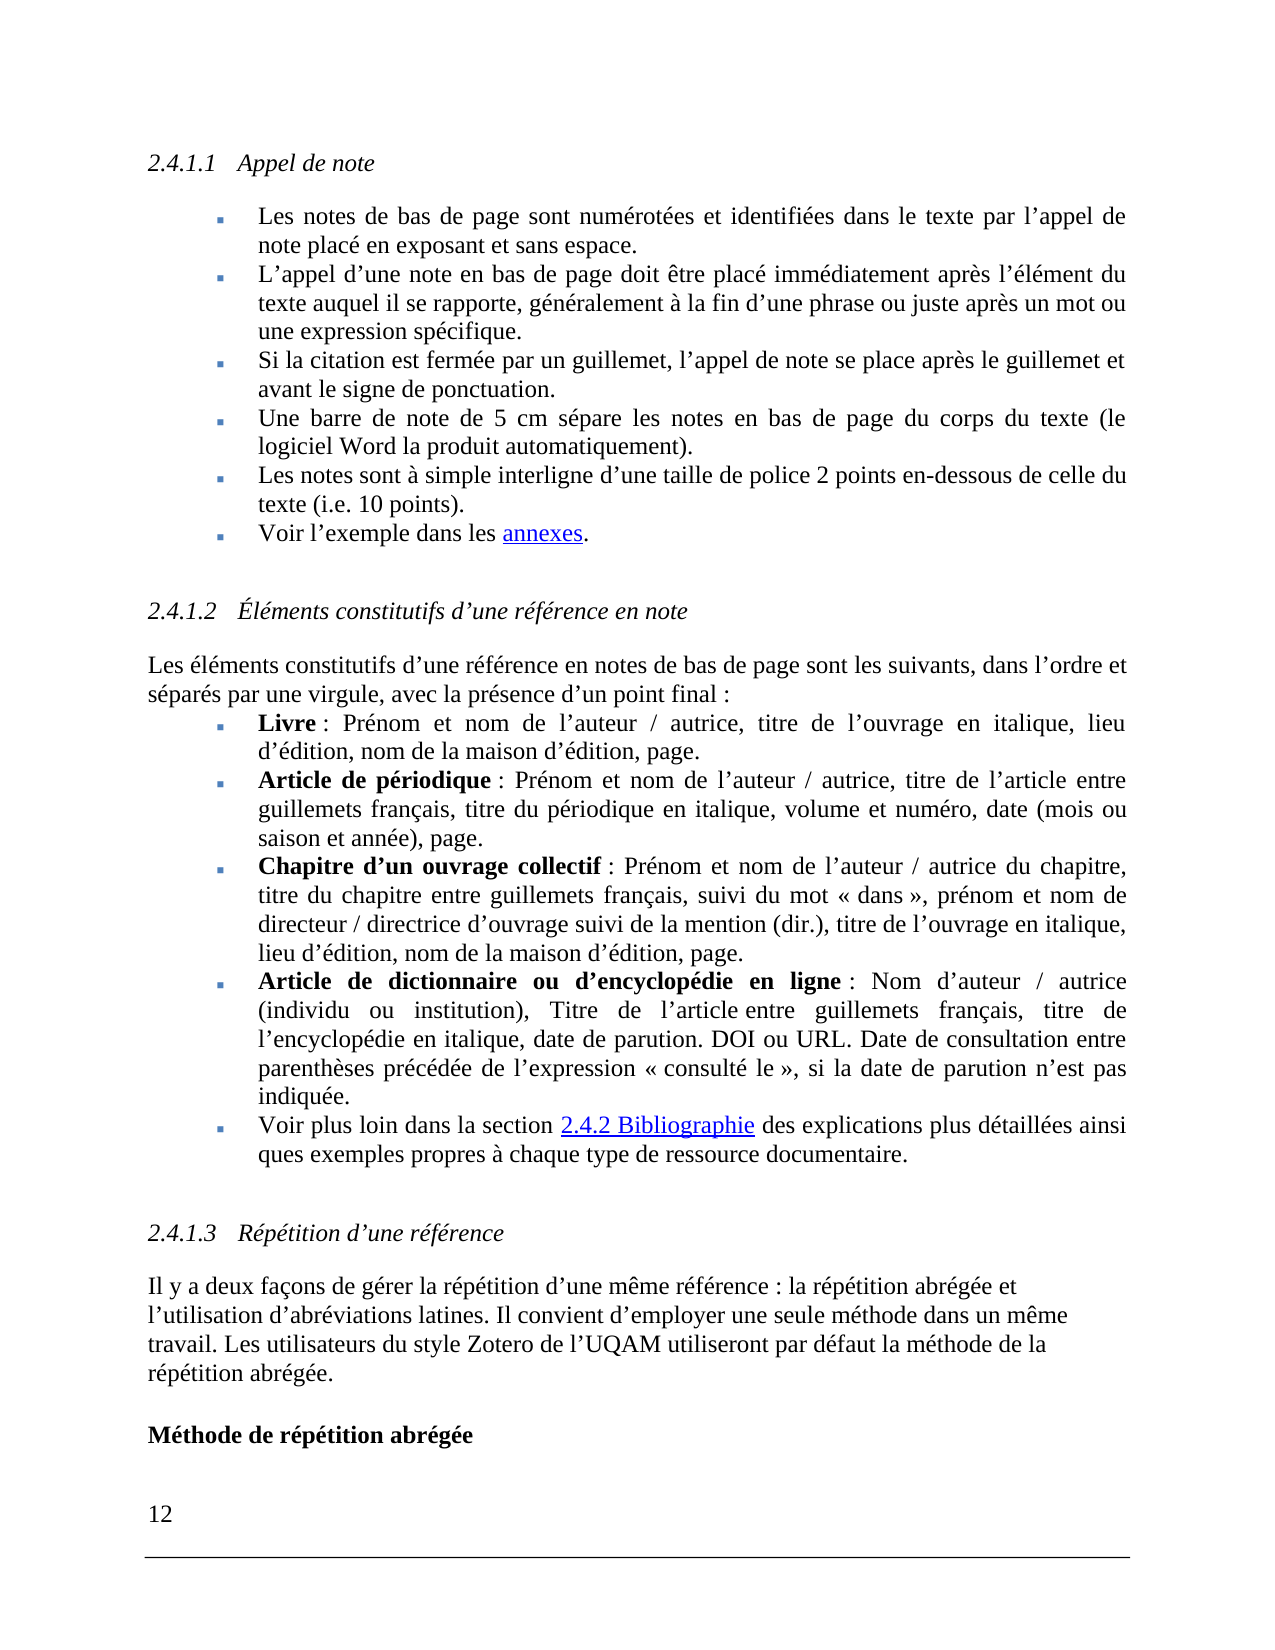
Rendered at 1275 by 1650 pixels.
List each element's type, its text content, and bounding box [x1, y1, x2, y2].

subtitle Éléments constitutifs d’une référence en note [148, 596, 1127, 625]
list Les notes sont à simple interligne d’une taille de police 2 points en-dessous de celle du texte (i.e. 10 points). [216, 460, 1127, 518]
list Chapitre d’un ouvrage collectif : Prénom et nom de l’auteur / autrice du chapitre, titre du chapitre entre guillemets français, suivi du mot « dans », prénom et nom de directeur / directrice d’ouvrage suivi de la mention (dir.), titre de l’ouvrage en italique, lieu d’édition, nom de la maison d’édition, page. [216, 851, 1127, 966]
list L’appel d’une note en bas de page doit être placé immédiatement après l’élément du texte auquel il se rapporte, généralement à la fin d’une phrase ou juste après un mot ou une expression spécifique. [216, 259, 1127, 345]
list Livre : Prénom et nom de l’auteur / autrice, titre de l’ouvrage en italique, lieu d’édition, nom de la maison d’édition, page. [216, 708, 1127, 765]
list Voir l’exemple dans les annexes. [216, 518, 1127, 546]
list Article de dictionnaire ou d’encyclopédie en ligne : Nom d’auteur / autrice (individu ou institution), Titre de l’article entre guillemets français, titre de l’encyclopédie en italique, date de parution. DOI ou URL. Date de consultation entre parenthèses précédée de l’expression « consulté le », si la date de parution n’est pas indiquée. [216, 966, 1127, 1110]
list Article de périodique : Prénom et nom de l’auteur / autrice, titre de l’article entre guillemets français, titre du périodique en italique, volume et numéro, date (mois ou saison et année), page. [216, 765, 1127, 851]
text Les éléments constitutifs d’une référence en notes de bas de page sont les suivants, dans l’ordre et séparés par une virgule, avec la présence d’un point final : [148, 650, 1127, 708]
list Si la citation est fermée par un guillemet, l’appel de note se place après le guillemet et avant le signe de ponctuation. [216, 345, 1127, 403]
list Voir plus loin dans la section 2.4.2 Bibliographie des explications plus détaillées ainsi ques exemples propres à chaque type de ressource documentaire. [216, 1110, 1127, 1168]
text Méthode de répétition abrégée [148, 1420, 1127, 1449]
subtitle Répétition d’une référence [148, 1218, 1127, 1246]
subtitle Appel de note [148, 148, 1127, 176]
list Une barre de note de 5 cm sépare les notes en bas de page du corps du texte (le logiciel Word la produit automatiquement). [216, 403, 1127, 460]
text Il y a deux façons de gérer la répétition d’une même référence : la répétition abrégée et l’utilisation d’abréviations latines. Il convient d’employer une seule méthode dans un même travail. Les utilisateurs du style Zotero de l’UQAM utiliseront par défaut la méthode de la répétition abrégée. [148, 1271, 1127, 1386]
list Les notes de bas de page sont numérotées et identifiées dans le texte par l’appel de note placé en exposant et sans espace. [216, 201, 1127, 259]
